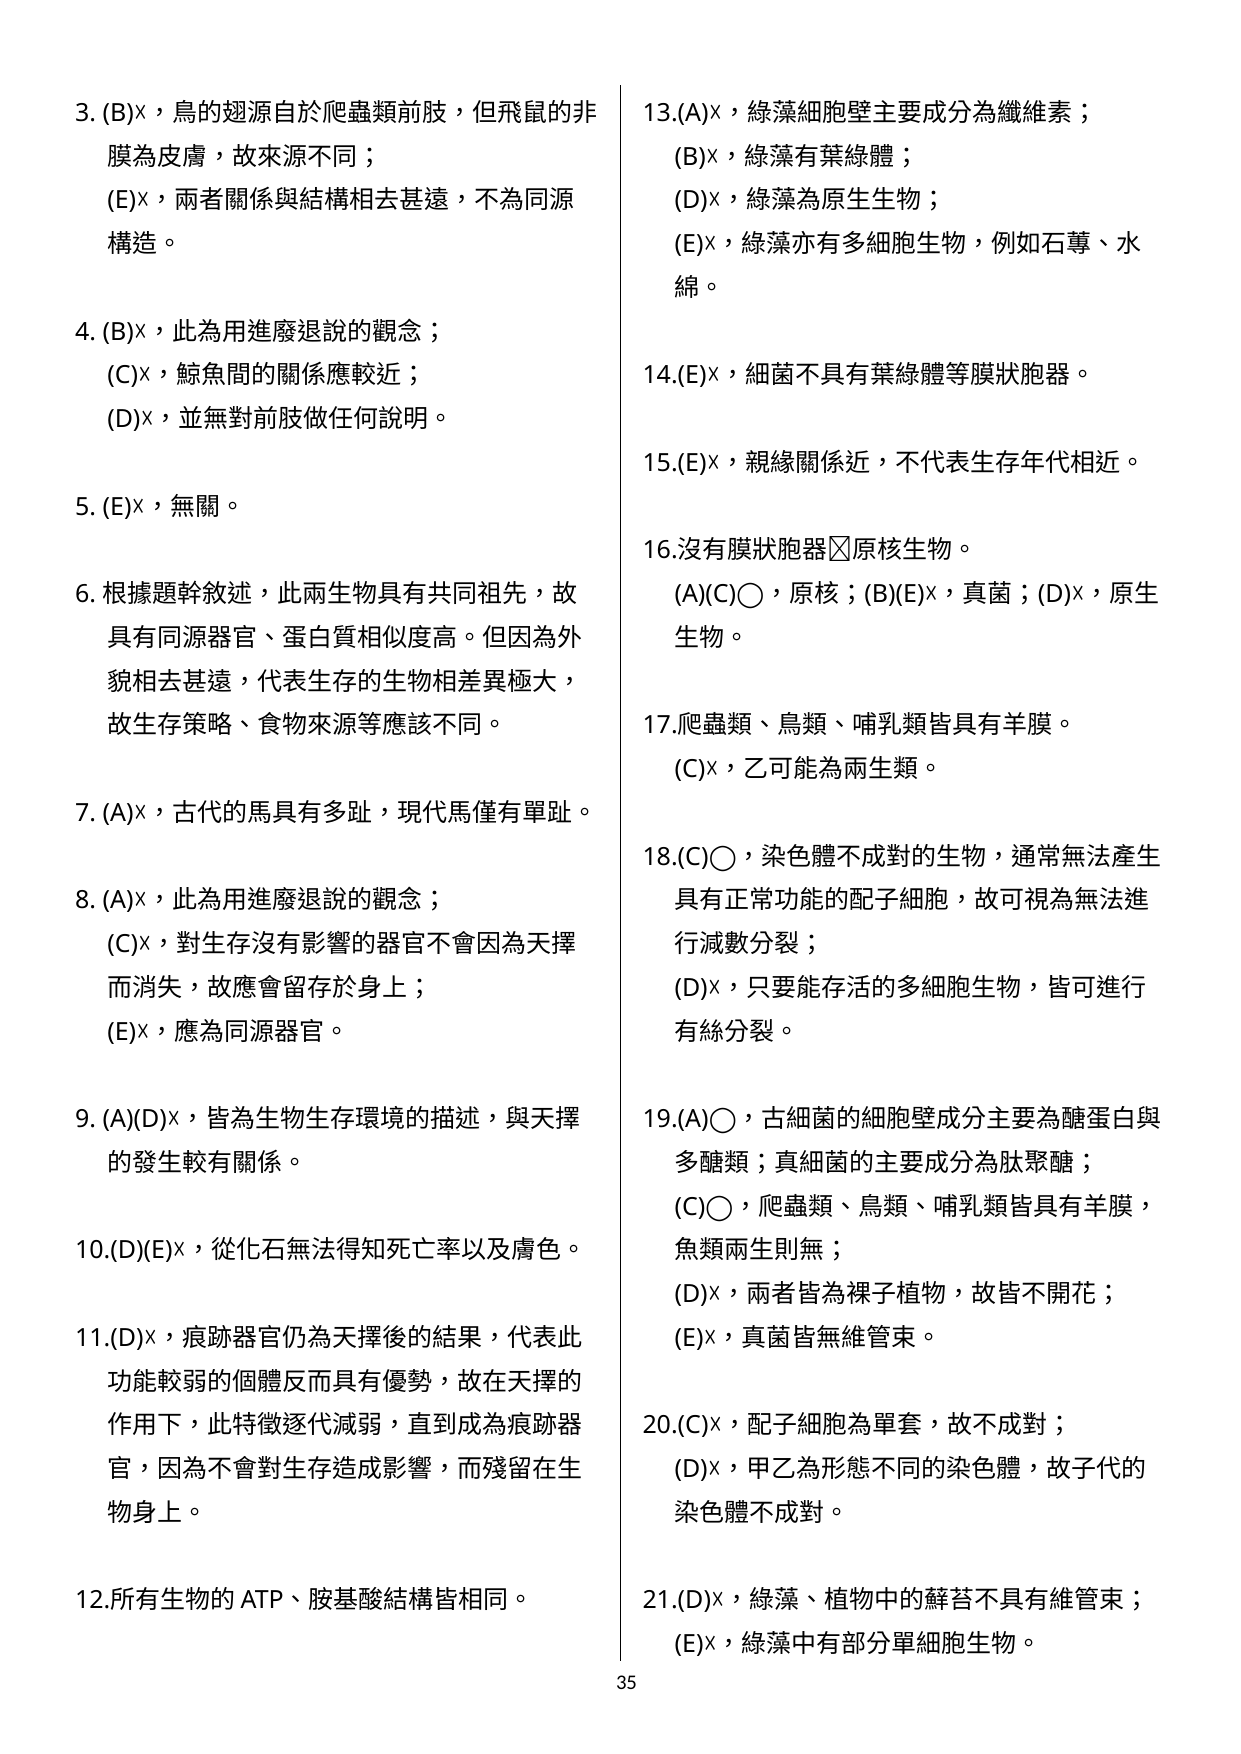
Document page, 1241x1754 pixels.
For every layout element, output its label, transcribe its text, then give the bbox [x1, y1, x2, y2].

text 5. (E)☓，無關。 [75, 478, 598, 566]
text 3. (B)☓，鳥的翅源自於爬蟲類前肢，但飛鼠的非膜為皮膚，故來源不同； (E)☓，兩者關係與結構相去甚遠，不為同源構造。 [75, 85, 598, 303]
text 9. (A)(D)☓，皆為生物生存環境的描述，與天擇的發生較有關係。 [75, 1091, 598, 1222]
text 19.(A)◯，古細菌的細胞壁成分主要為醣蛋白與多醣類；真細菌的主要成分為肽聚醣； (C)◯，爬蟲類、鳥類、哺乳類皆具有羊膜，魚類兩生則無； (D)☓，兩者皆為裸子植物，故皆不開花； (E)☓，真菌皆無維管束。 [642, 1091, 1165, 1397]
text 12.所有生物的ATP、胺基酸結構皆相同。 [75, 1572, 598, 1660]
text 8. (A)☓，此為用進廢退說的觀念； (C)☓，對生存沒有影響的器官不會因為天擇而消失，故應會留存於身上； (E)☓，應為同源器官。 [75, 872, 598, 1091]
text 16.沒有膜狀胞器原核生物。 (A)(C)◯，原核；(B)(E)☓，真菌；(D)☓，原生生物。 [642, 522, 1165, 697]
text 13.(A)☓，綠藻細胞壁主要成分為纖維素； (B)☓，綠藻有葉綠體； (D)☓，綠藻為原生生物； (E)☓，綠藻亦有多細胞生物，例如石蓴、水綿。 [642, 85, 1165, 347]
text 6. 根據題幹敘述，此兩生物具有共同祖先，故具有同源器官、蛋白質相似度高。但因為外貌相去甚遠，代表生存的生物相差異極大，故生存策略、食物來源等應該不同。 [75, 566, 598, 785]
text 18.(C)◯，染色體不成對的生物，通常無法產生具有正常功能的配子細胞，故可視為無法進行減數分裂； (D)☓，只要能存活的多細胞生物，皆可進行有絲分裂。 [642, 828, 1165, 1091]
text 4. (B)☓，此為用進廢退說的觀念； (C)☓，鯨魚間的關係應較近； (D)☓，並無對前肢做任何說明。 [75, 303, 598, 478]
text 15.(E)☓，親緣關係近，不代表生存年代相近。 [642, 435, 1165, 522]
text 14.(E)☓，細菌不具有葉綠體等膜狀胞器。 [642, 347, 1165, 435]
text 7. (A)☓，古代的馬具有多趾，現代馬僅有單趾。 [75, 785, 598, 872]
text 20.(C)☓，配子細胞為單套，故不成對； (D)☓，甲乙為形態不同的染色體，故子代的染色體不成對。 [642, 1397, 1165, 1572]
text 21.(D)☓，綠藻、植物中的蘚苔不具有維管束； (E)☓，綠藻中有部分單細胞生物。 [642, 1572, 1165, 1660]
text 10.(D)(E)☓，從化石無法得知死亡率以及膚色。 [75, 1222, 598, 1310]
text 17.爬蟲類、鳥類、哺乳類皆具有羊膜。 (C)☓，乙可能為兩生類。 [642, 697, 1165, 828]
text 11.(D)☓，痕跡器官仍為天擇後的結果，代表此功能較弱的個體反而具有優勢，故在天擇的作用下，此特徵逐代減弱，直到成為痕跡器官，因為不會對生存造成影響，而殘留在生物身上。 [75, 1310, 598, 1572]
